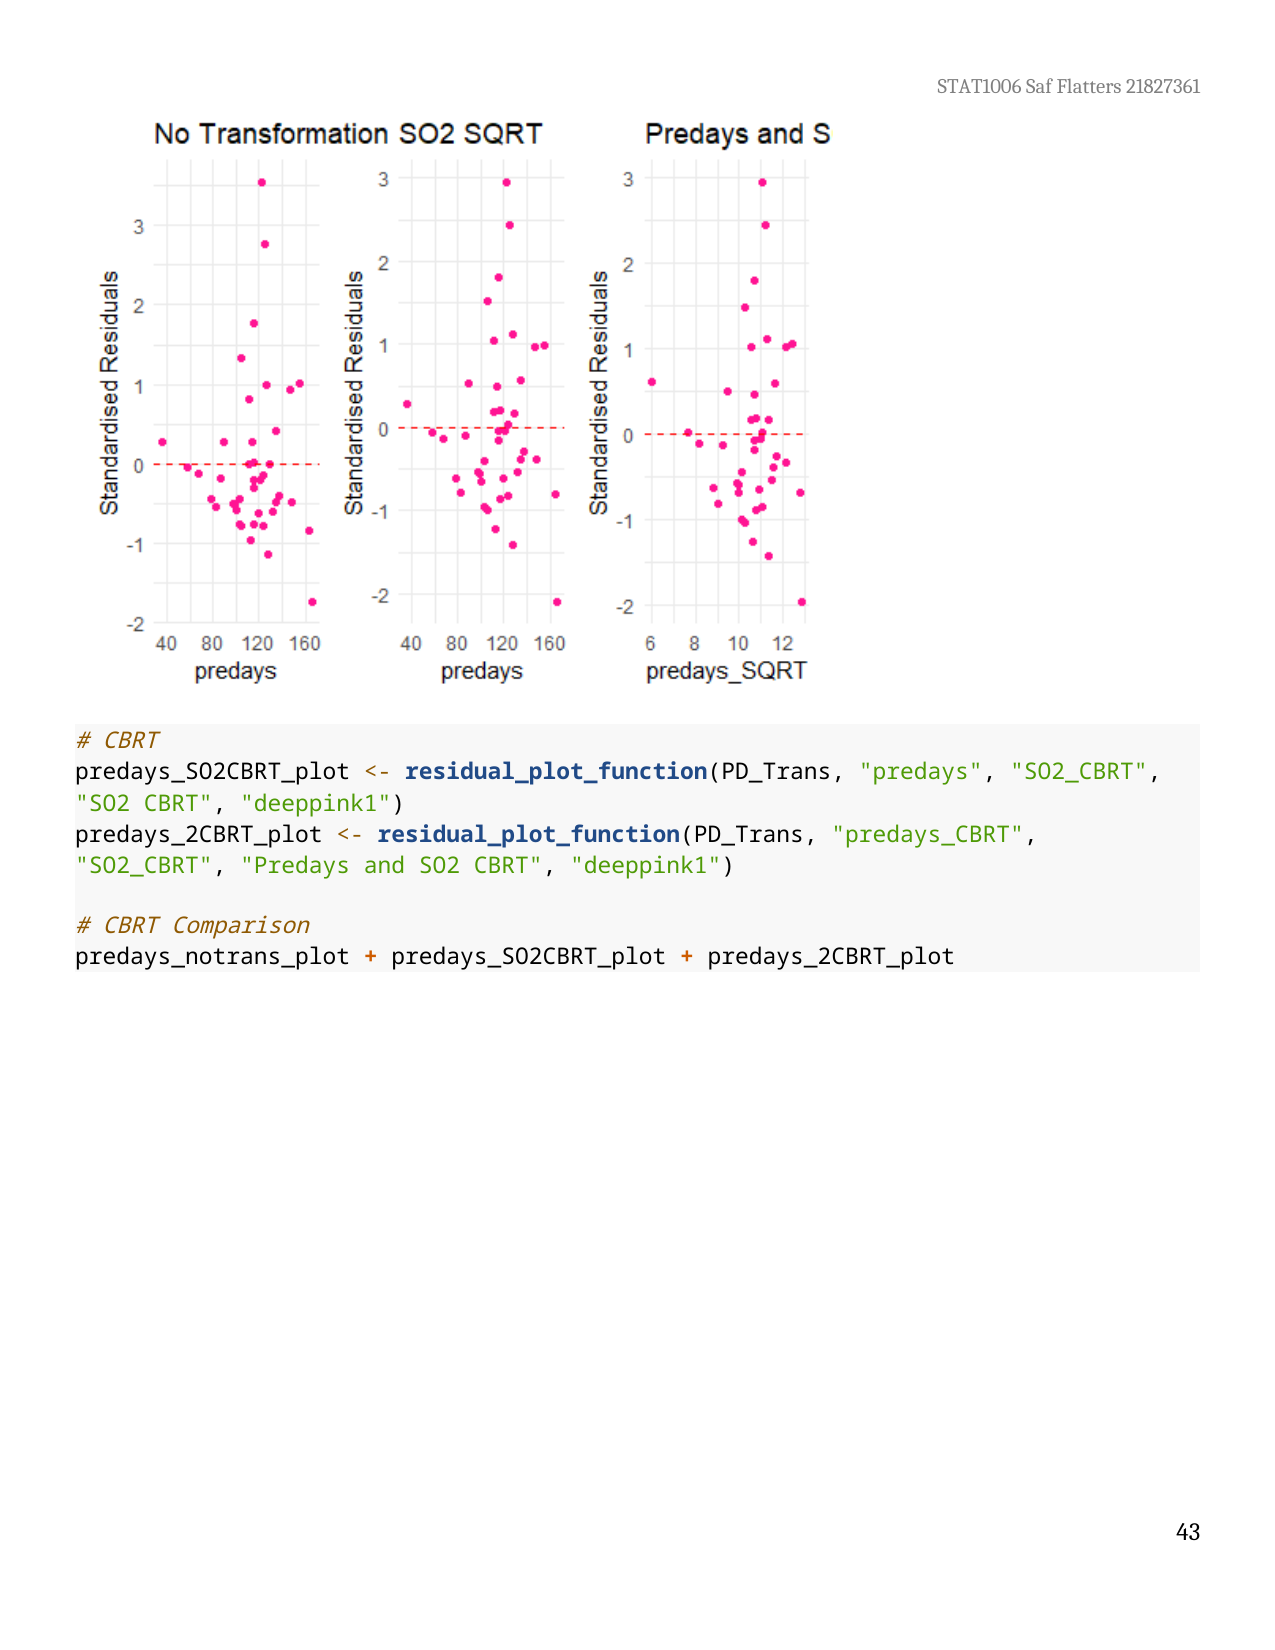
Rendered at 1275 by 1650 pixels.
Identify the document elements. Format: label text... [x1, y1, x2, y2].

picture [75, 98, 833, 706]
text # CBRT predays_SO2CBRT_plot <- residual_plot_function(PD_Trans, "predays", "SO2_CBRT", "SO2 CBRT", "deeppink1") predays_2CBRT_plot <- residual_plot_function(PD_Trans, "predays_CBRT", "SO2_CBRT", "Predays and SO2 CBRT", "deeppink1") # CBRT Comparison predays_notrans_plot + predays_SO2CBRT_plot + predays_2CBRT_plot [75, 724, 1200, 972]
